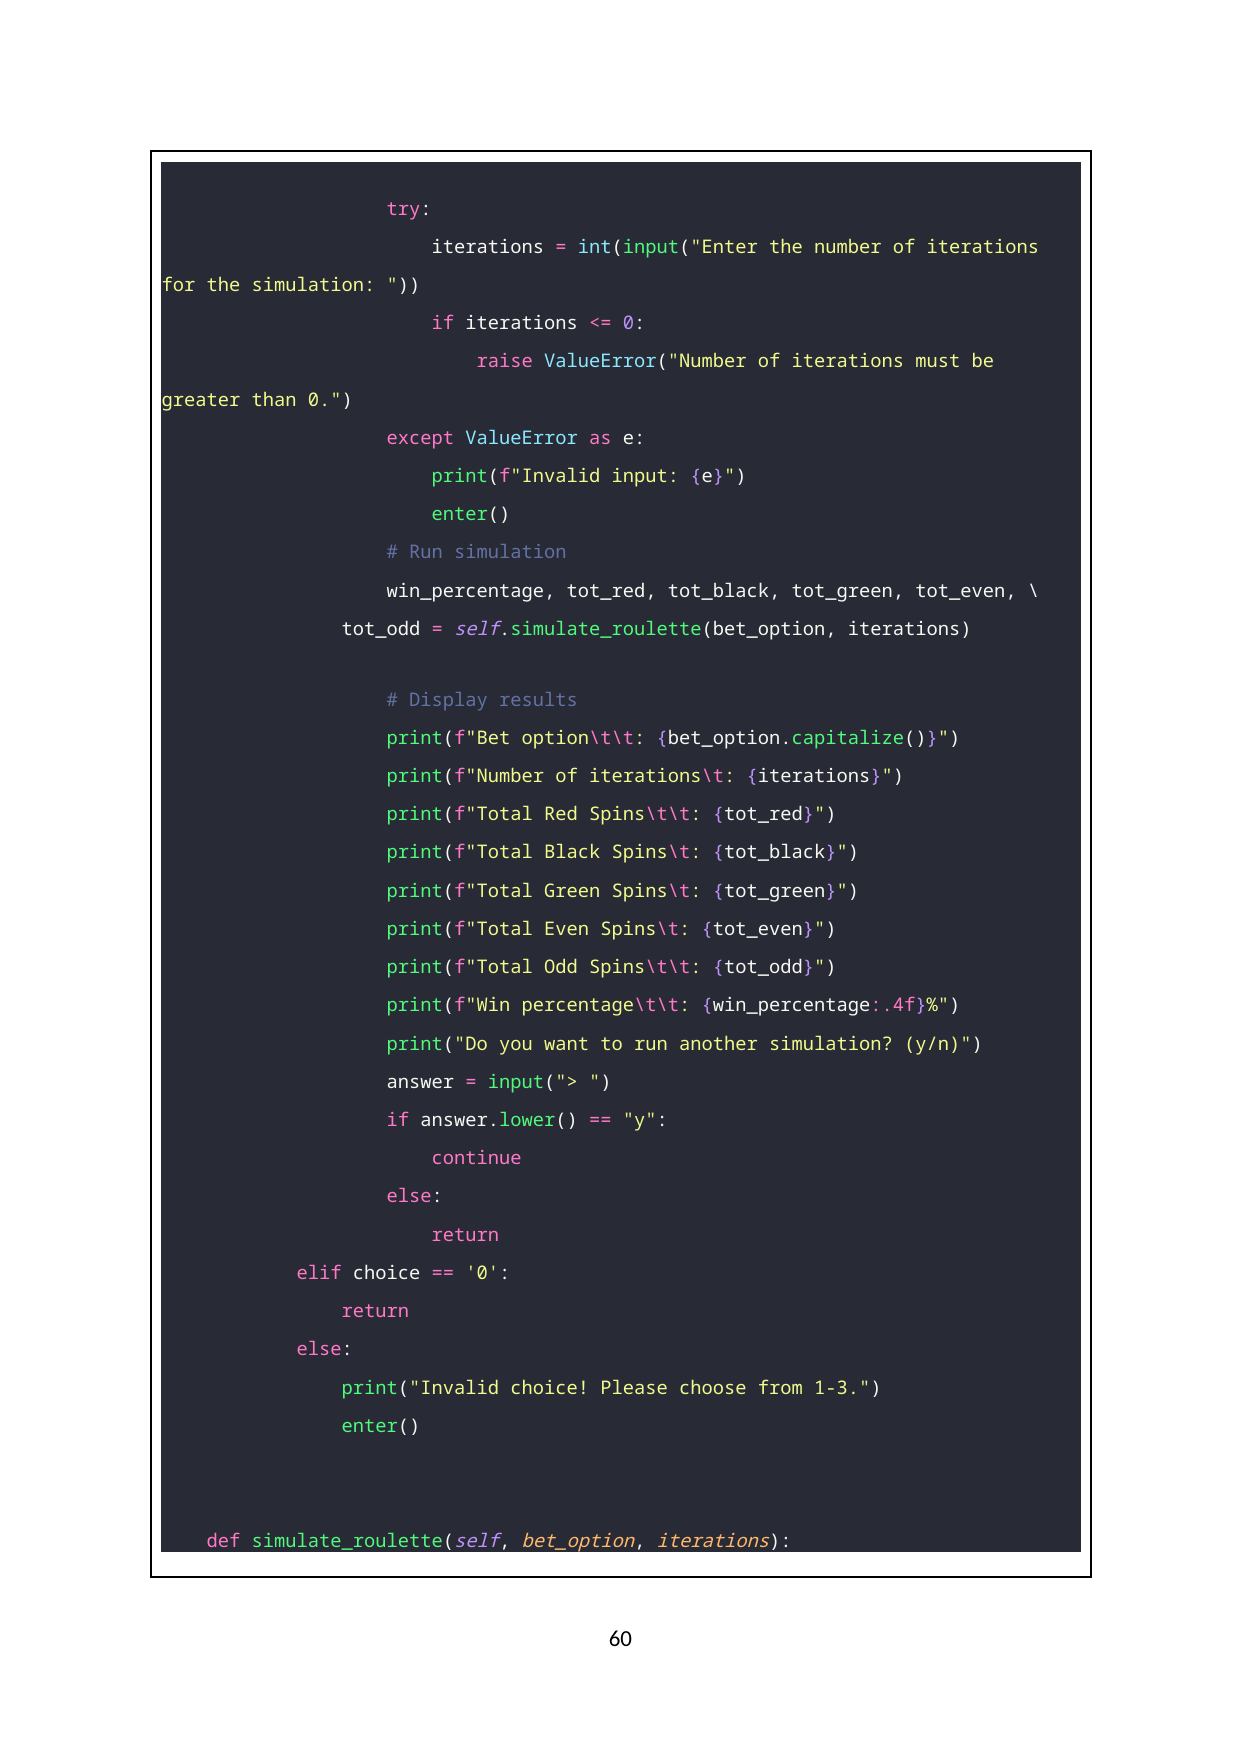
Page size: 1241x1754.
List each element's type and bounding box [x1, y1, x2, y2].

table_header [152, 152, 1090, 1576]
